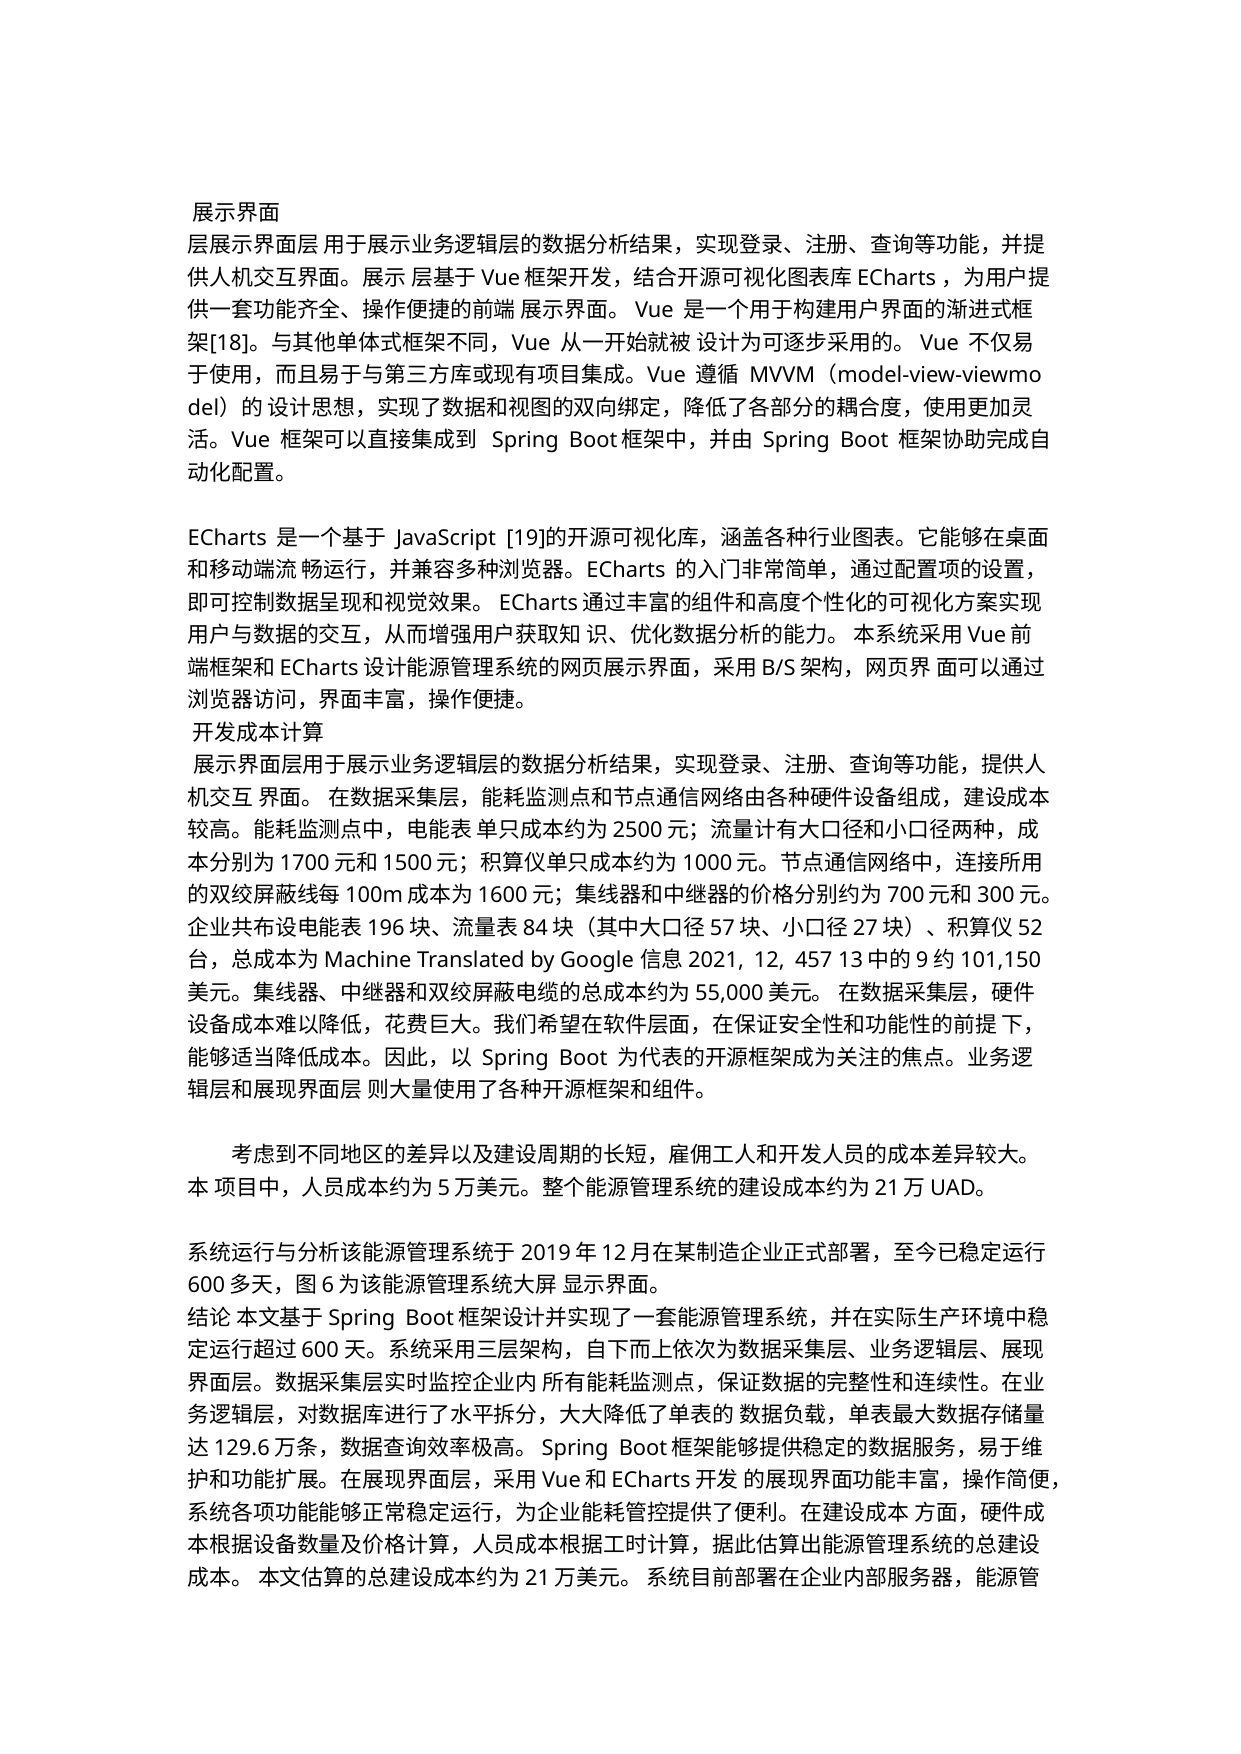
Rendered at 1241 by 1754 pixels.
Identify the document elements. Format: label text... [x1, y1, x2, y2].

text ECharts 是一个基于 JavaScript [19]的开源可视化库，涵盖各种行业图表。它能够在桌面和移动端流 畅运行，并兼容多种浏览器。ECharts 的入门非常简单，通过配置项的设置，即可控制数据呈现和视觉效果。 ECharts通过丰富的组件和高度个性化的可视化方案实现用户与数据的交互，从而增强用户获取知 识、优化数据分析的能力。 本系统采用Vue前端框架和ECharts设计能源管理系统的网页展示界面，采用B/S架构，网页界 面可以通过浏览器访问，界面丰富，操作便捷。 [187, 519, 1053, 714]
text 展示界面 [187, 194, 1053, 227]
text 展示界面层用于展示业务逻辑层的数据分析结果，实现登录、注册、查询等功能，提供人机交互 界面。 在数据采集层，能耗监测点和节点通信网络由各种硬件设备组成，建设成本较高。能耗监测点中，电能表 单只成本约为2500元；流量计有大口径和小口径两种，成本分别为1700元和1500元；积算仪单只成本约为 1000元。节点通信网络中，连接所用的双绞屏蔽线每100m成本为1600元；集线器和中继器的价格分别约为 700元和300元。企业共布设电能表196块、流量表84块（其中大口径57块、小口径27块）、积算仪52台，总成本为 Machine Translated by Google 信息2021, 12, 457 13中的9 约101,150美元。集线器、中继器和双绞屏蔽电缆的总成本约为55,000美元。 在数据采集层，硬件设备成本难以降低，花费巨大。我们希望在软件层面，在保证安全性和功能性的前提 下，能够适当降低成本。因此，以 Spring Boot 为代表的开源框架成为关注的焦点。业务逻辑层和展现界面层 则大量使用了各种开源框架和组件。 [187, 747, 1053, 1104]
text 系统运行与分析该能源管理系统于 2019年12月在某制造企业正式部署，至今已稳定运行600多天，图6为该能源管理系统大屏 显示界面。 [187, 1234, 1053, 1299]
text 层展示界面层 用于展示业务逻辑层的数据分析结果，实现登录、注册、查询等功能，并提供人机交互界面。展示 层基于Vue框架开发，结合开源可视化图表库ECharts ，为用户提供一套功能⻬全、操作便捷的前端 展示界面。 Vue 是一个用于构建用户界面的渐进式框架[18]。与其他单体式框架不同，Vue 从一开始就被 设计为可逐步采用的。 Vue 不仅易于使用，而且易于与第三方库或现有项目集成。Vue 遵循 MVVM（model-view-viewmodel）的 设计思想，实现了数据和视图的双向绑定，降低了各部分的耦合度，使用更加灵活。Vue 框架可以直接集成到 Spring Boot框架中，并由 Spring Boot 框架协助完成自动化配置。 [187, 227, 1053, 487]
text 开发成本计算 [187, 714, 1053, 747]
text 考虑到不同地区的差异以及建设周期的长短，雇佣工人和开发人员的成本差异较大。本 项目中，人员成本约为5万美元。整个能源管理系统的建设成本约为21万UAD。 [187, 1137, 1053, 1202]
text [187, 1299, 1053, 1592]
